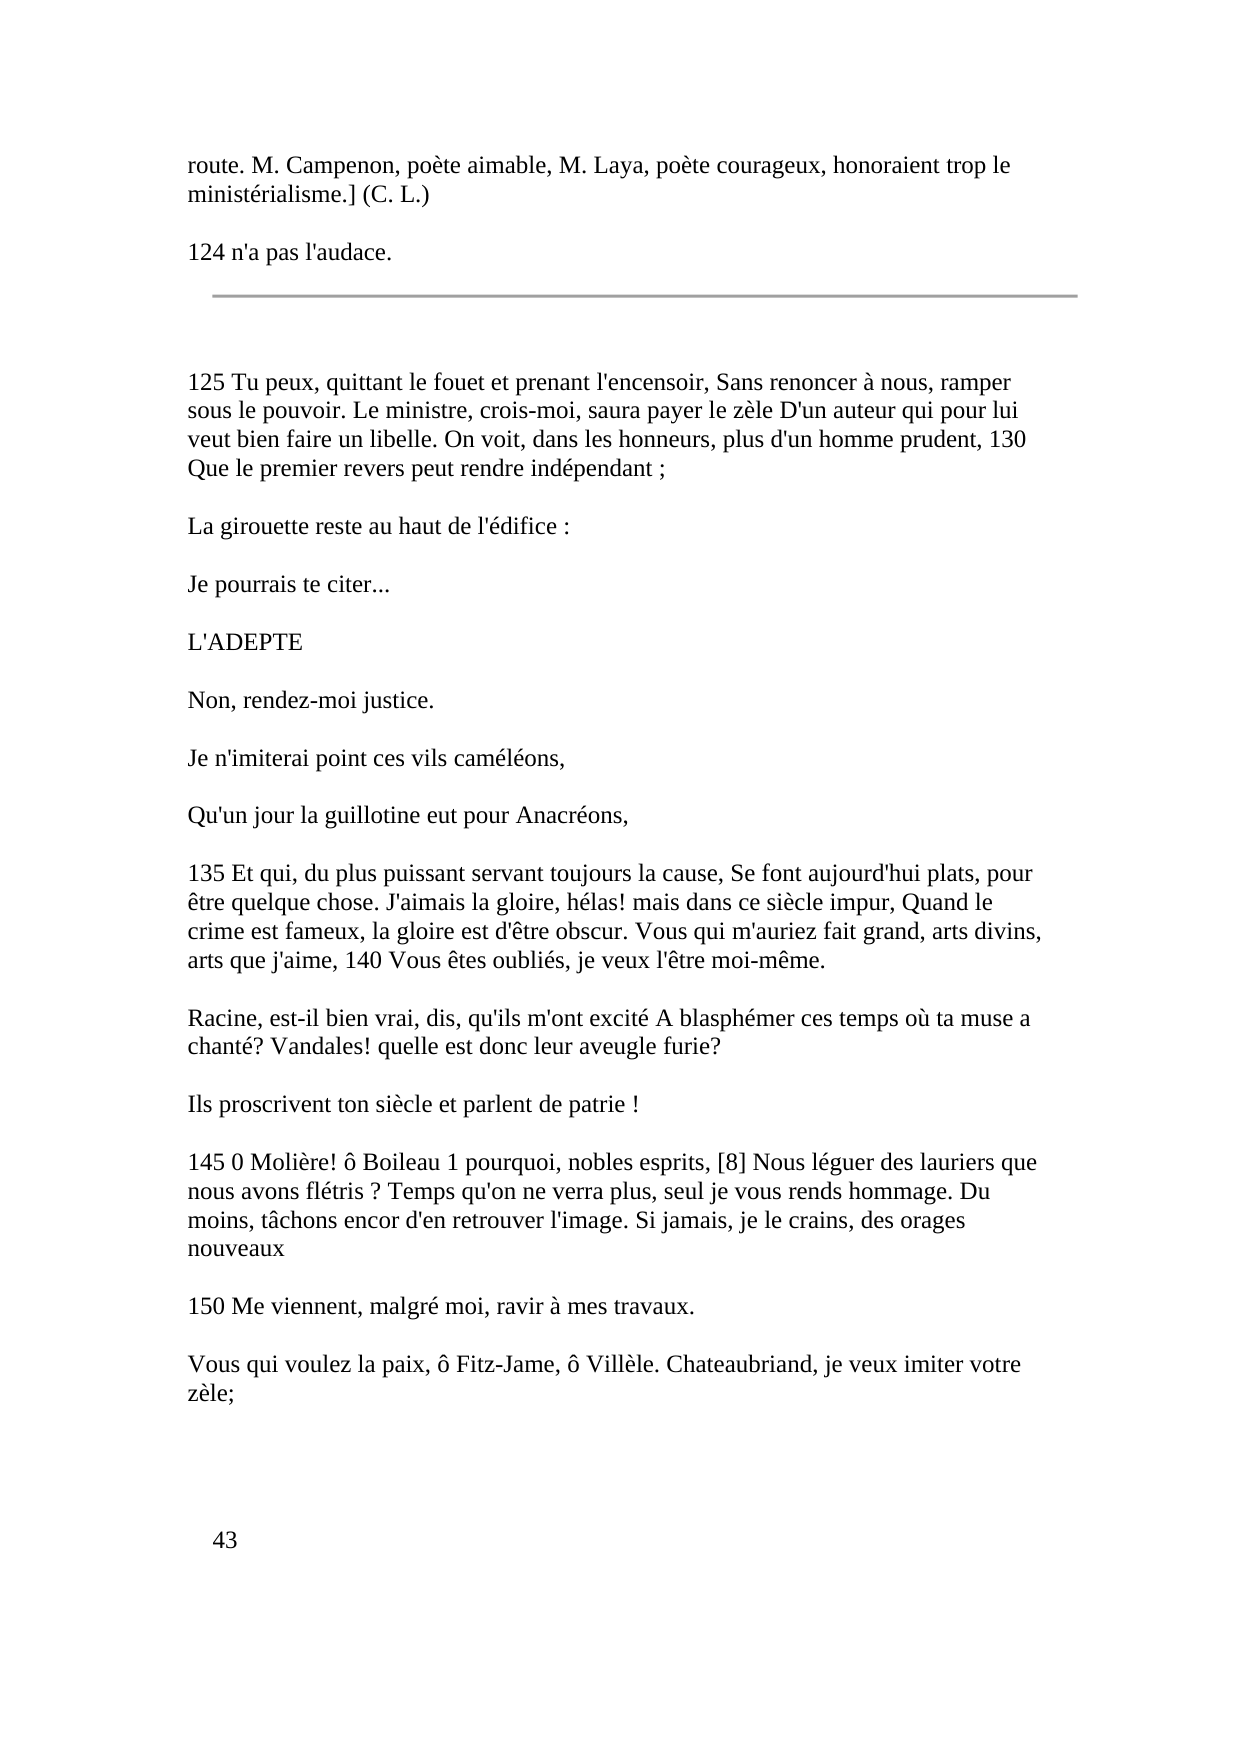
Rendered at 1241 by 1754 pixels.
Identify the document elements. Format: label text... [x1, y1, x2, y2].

text Non, rendez-moi justice. [187, 685, 1053, 713]
text 145 0 Molière! ô Boileau 1 pourquoi, nobles esprits, [8] Nous léguer des lauriers que nous avons flétris ? Temps qu'on ne verra plus, seul je vous rends hommage. Du moins, tâchons encor d'en retrouver l'image. Si jamais, je le crains, des orages nouveaux [187, 1147, 1053, 1262]
text Ils proscrivent ton siècle et parlent de patrie ! [187, 1089, 1053, 1118]
text 150 Me viennent, malgré moi, ravir à mes travaux. [187, 1291, 1053, 1320]
text L'ADEPTE [187, 627, 1053, 656]
text 124 n'a pas l'audace. [187, 237, 1053, 265]
text Je n'imiterai point ces vils caméléons, [187, 743, 1053, 771]
text 125 Tu peux, quittant le fouet et prenant l'encensoir, Sans renoncer à nous, ramper sous le pouvoir. Le ministre, crois-moi, saura payer le zèle D'un auteur qui pour lui veut bien faire un libelle. On voit, dans les honneurs, plus d'un homme prudent, 130 Que le premier revers peut rendre indépendant ; [187, 367, 1053, 482]
text Vous qui voulez la paix, ô Fitz-Jame, ô Villèle. Chateaubriand, je veux imiter votre zèle; [187, 1349, 1053, 1407]
text Racine, est-il bien vrai, dis, qu'ils m'ont excité A blasphémer ces temps où ta muse a chanté? Vandales! quelle est donc leur aveugle furie? [187, 1003, 1053, 1060]
text Qu'un jour la guillotine eut pour Anacréons, [187, 801, 1053, 829]
text Je pourrais te citer... [187, 569, 1053, 598]
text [187, 150, 1053, 207]
text 135 Et qui, du plus puissant servant toujours la cause, Se font aujourd'hui plats, pour être quelque chose. J'aimais la gloire, hélas! mais dans ce siècle impur, Quand le crime est fameux, la gloire est d'être obscur. Vous qui m'auriez fait grand, arts divins, arts que j'aime, 140 Vous êtes oubliés, je veux l'être moi-même. [187, 858, 1053, 973]
text La girouette reste au haut de l'édifice : [187, 511, 1053, 540]
